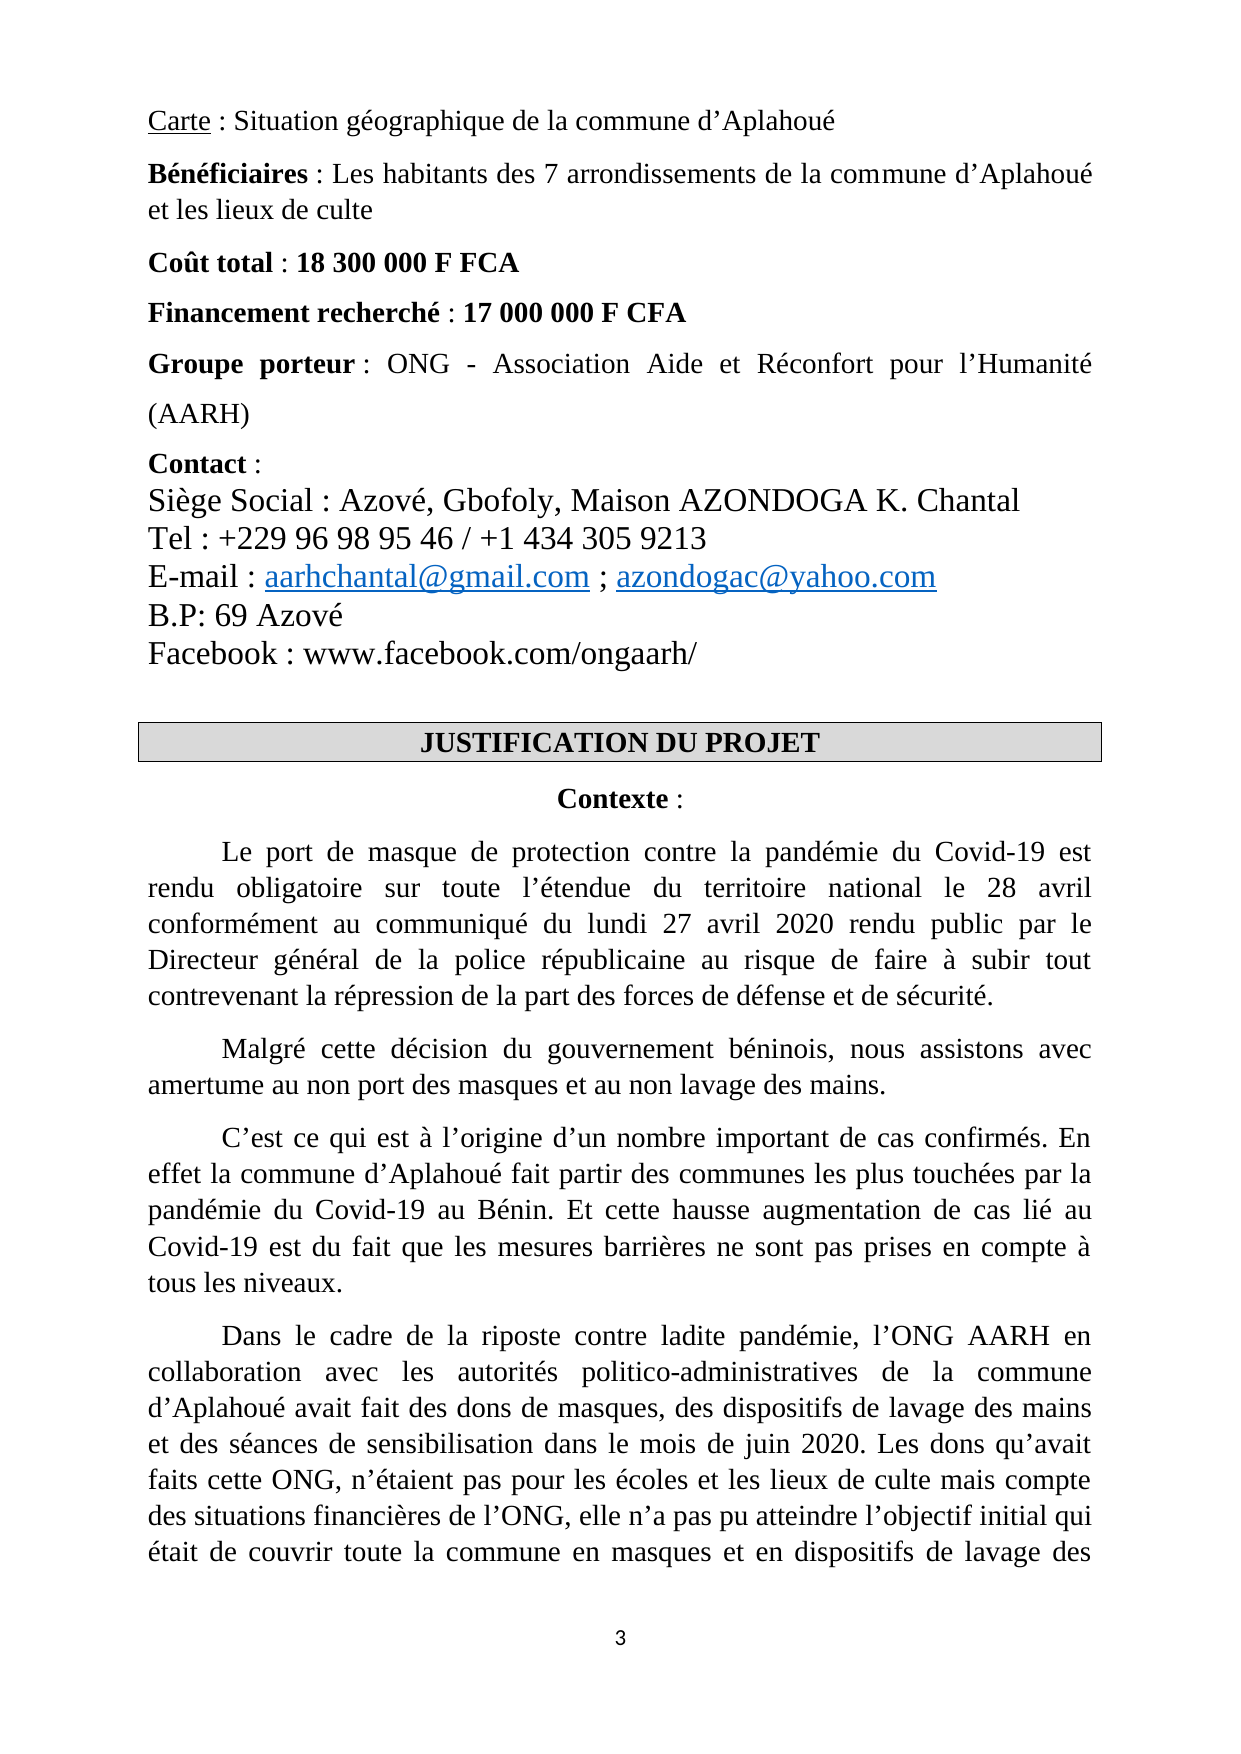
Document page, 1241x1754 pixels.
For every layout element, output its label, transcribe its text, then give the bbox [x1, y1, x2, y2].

text B.P: 69 Azové [148, 595, 1093, 633]
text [148, 1318, 1093, 1568]
text Contexte : [148, 781, 1093, 814]
text Malgré cette décision du gouvernement béninois, nous assistons avec amertume au non port des masques et au non lavage des mains. [148, 1031, 1093, 1101]
text Carte : Situation géographique de la commune d’Aplahoué [148, 103, 1093, 137]
text Tel : +229 96 98 95 46 / +1 434 305 9213 [148, 518, 1093, 557]
text Coût total : 18 300 000 F FCA [148, 245, 1093, 279]
text C’est ce qui est à l’origine d’un nombre important de cas confirmés. En effet la commune d’Aplahoué fait partir des communes les plus touchées par la pandémie du Covid-19 au Bénin. Et cette hausse augmentation de cas lié au Covid-19 est du fait que les mesures barrières ne sont pas prises en compte à tous les niveaux. [148, 1120, 1093, 1298]
text Contact : [148, 446, 1093, 480]
text Financement recherché : 17 000 000 F CFA [148, 296, 1093, 329]
text Siège Social : Azové, Gbofoly, Maison AZONDOGA K. Chantal [148, 480, 1093, 518]
text JUSTIFICATION DU PROJET [139, 723, 1101, 761]
text Le port de masque de protection contre la pandémie du Covid-19 est rendu obligatoire sur toute l’étendue du territoire national le 28 avril conformément au communiqué du lundi 27 avril 2020 rendu public par le Directeur général de la police républicaine au risque de faire à subir tout contrevenant la répression de la part des forces de défense et de sécurité. [148, 834, 1093, 870]
text Le port de masque de protection contre la pandémie du Covid-19 est rendu obligatoire sur toute l’étendue du territoire national le 28 avril conformément au communiqué du lundi 27 avril 2020 rendu public par le Directeur général de la police républicaine au risque de faire à subir tout contrevenant la répression de la part des forces de défense et de sécurité. [148, 976, 1093, 1012]
text Facebook : www.facebook.com/ongaarh/ [148, 633, 1093, 672]
text Groupe porteur : ONG - Association Aide et Réconfort pour l’Humanité (AARH) [148, 346, 1093, 430]
text Bénéficiaires : Les habitants des 7 arrondissements de la commune d’Aplahoué et les lieux de culte [148, 156, 1093, 226]
text E-mail : aarhchantal@gmail.com ; azondogac@yahoo.com [148, 557, 1093, 595]
